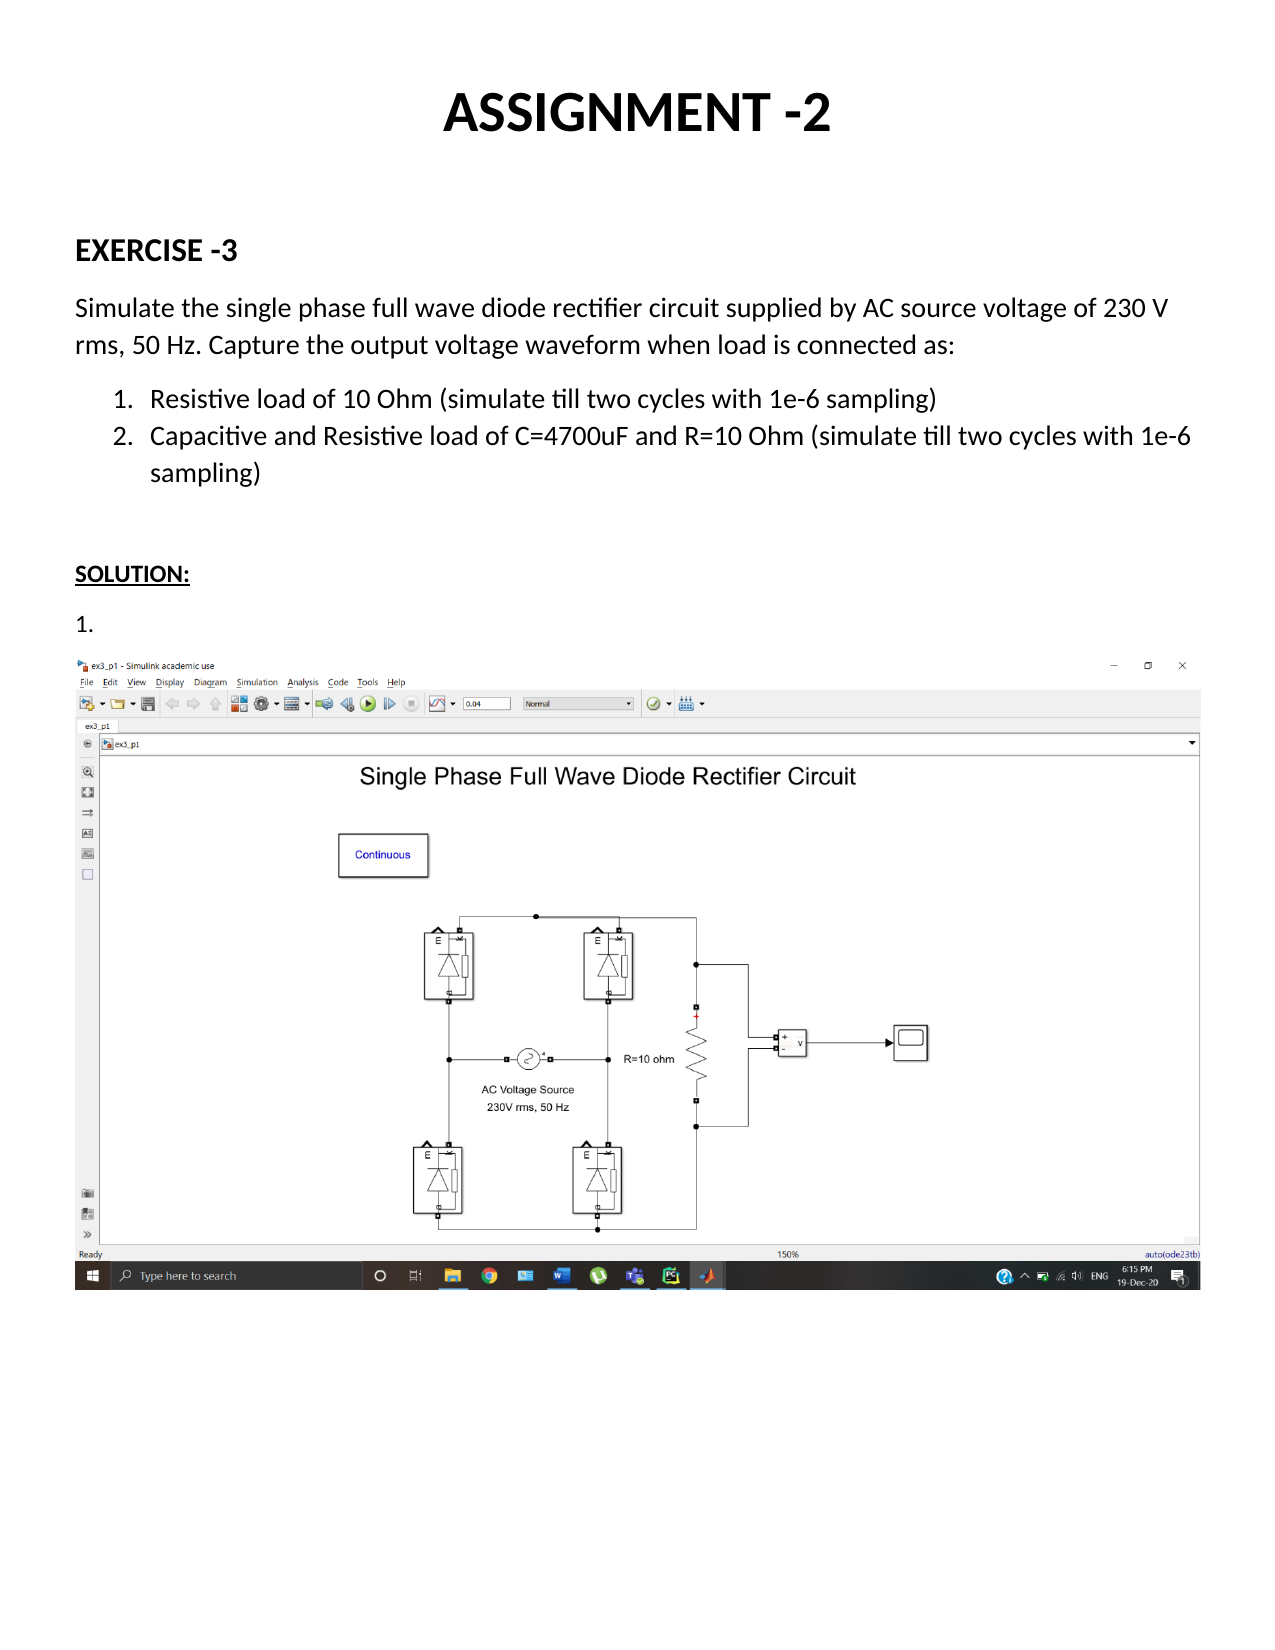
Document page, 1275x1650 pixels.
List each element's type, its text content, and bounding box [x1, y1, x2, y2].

text 1. [75, 608, 1200, 638]
picture [75, 657, 1201, 1290]
text SOLUTION: [75, 558, 1200, 589]
text EXERCISE -3 [75, 229, 1200, 270]
list Resistive load of 10 Ohm (simulate till two cycles with 1e-6 sampling) [112, 381, 1200, 415]
text ASSIGNMENT -2 [75, 75, 1200, 146]
list Capacitive and Resistive load of C=4700uF and R=10 Ohm (simulate till two cycles with 1e-6 sampling) [112, 418, 1200, 489]
text Simulate the single phase full wave diode rectifier circuit supplied by AC source voltage of 230 V rms, 50 Hz. Capture the output voltage waveform when load is connected as: [75, 290, 1200, 361]
